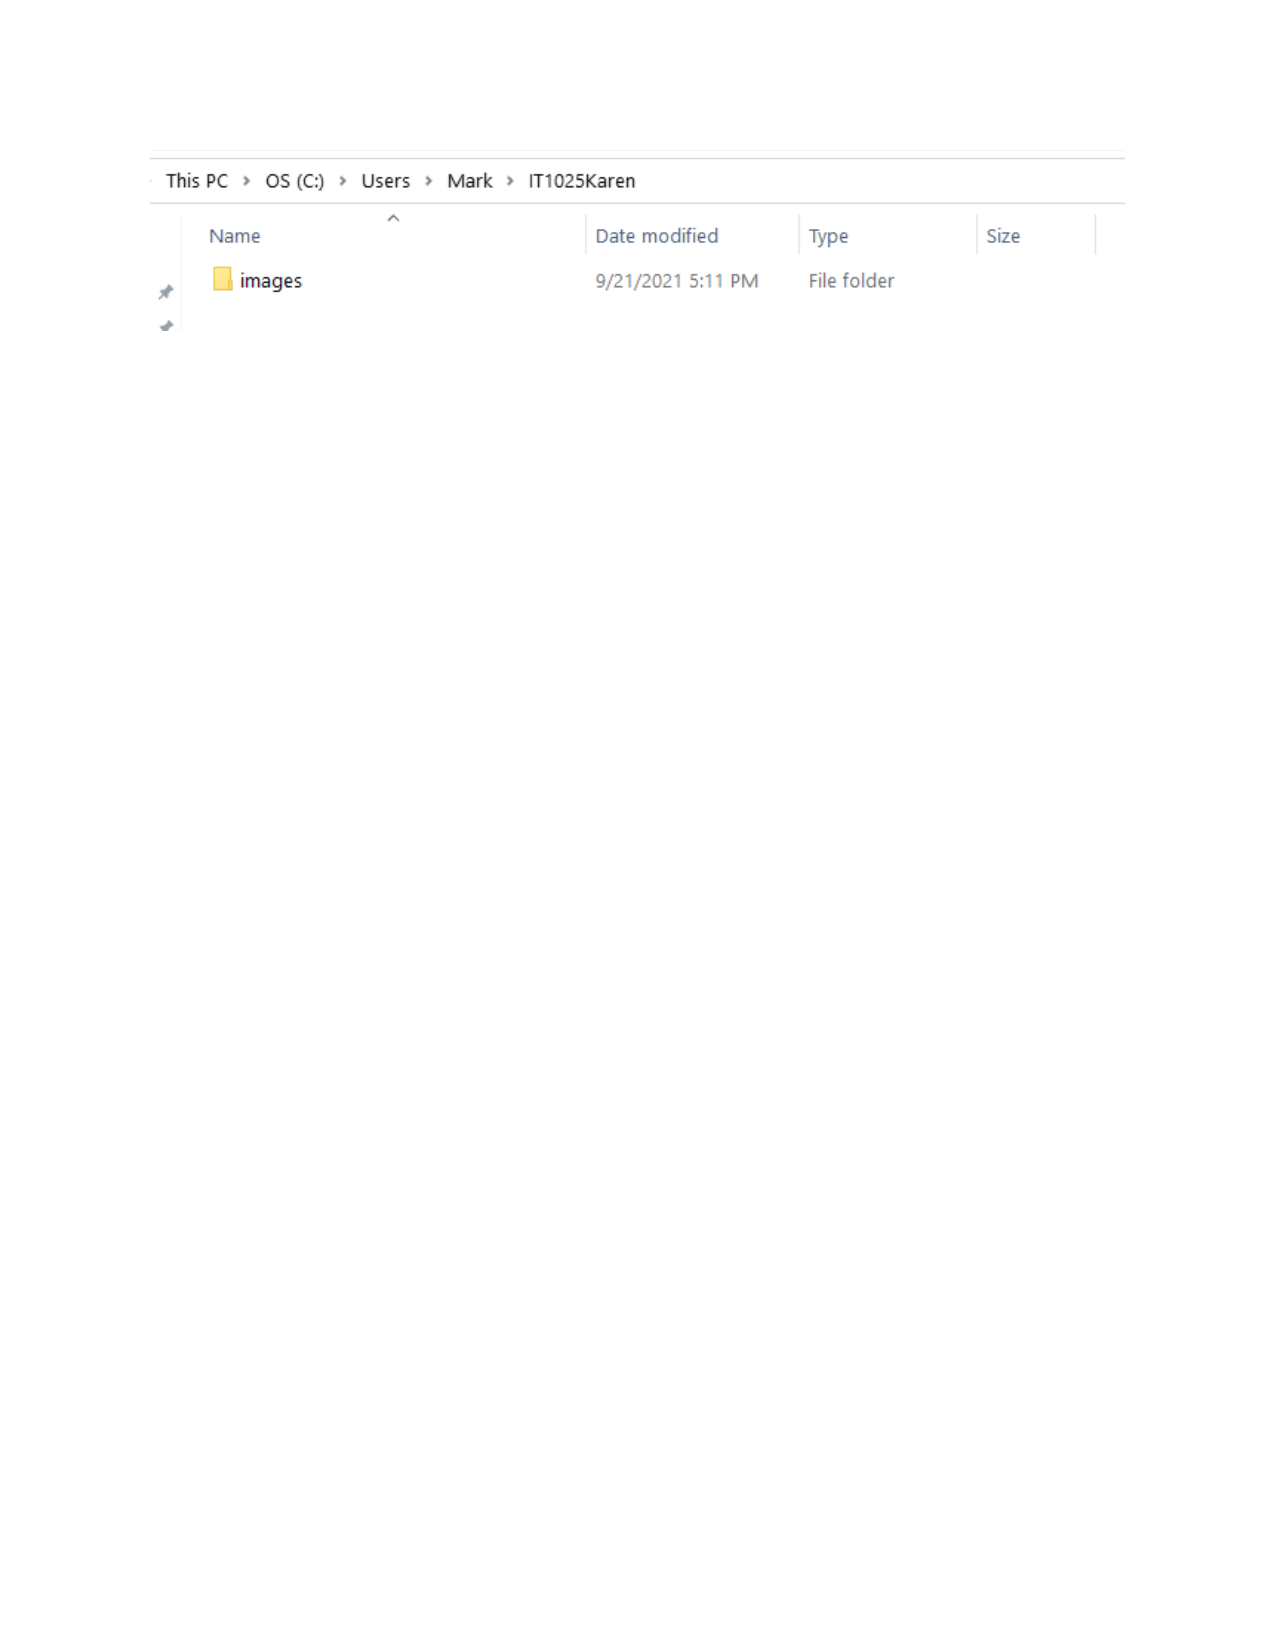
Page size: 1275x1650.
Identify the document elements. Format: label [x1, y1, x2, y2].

picture [150, 150, 1125, 331]
